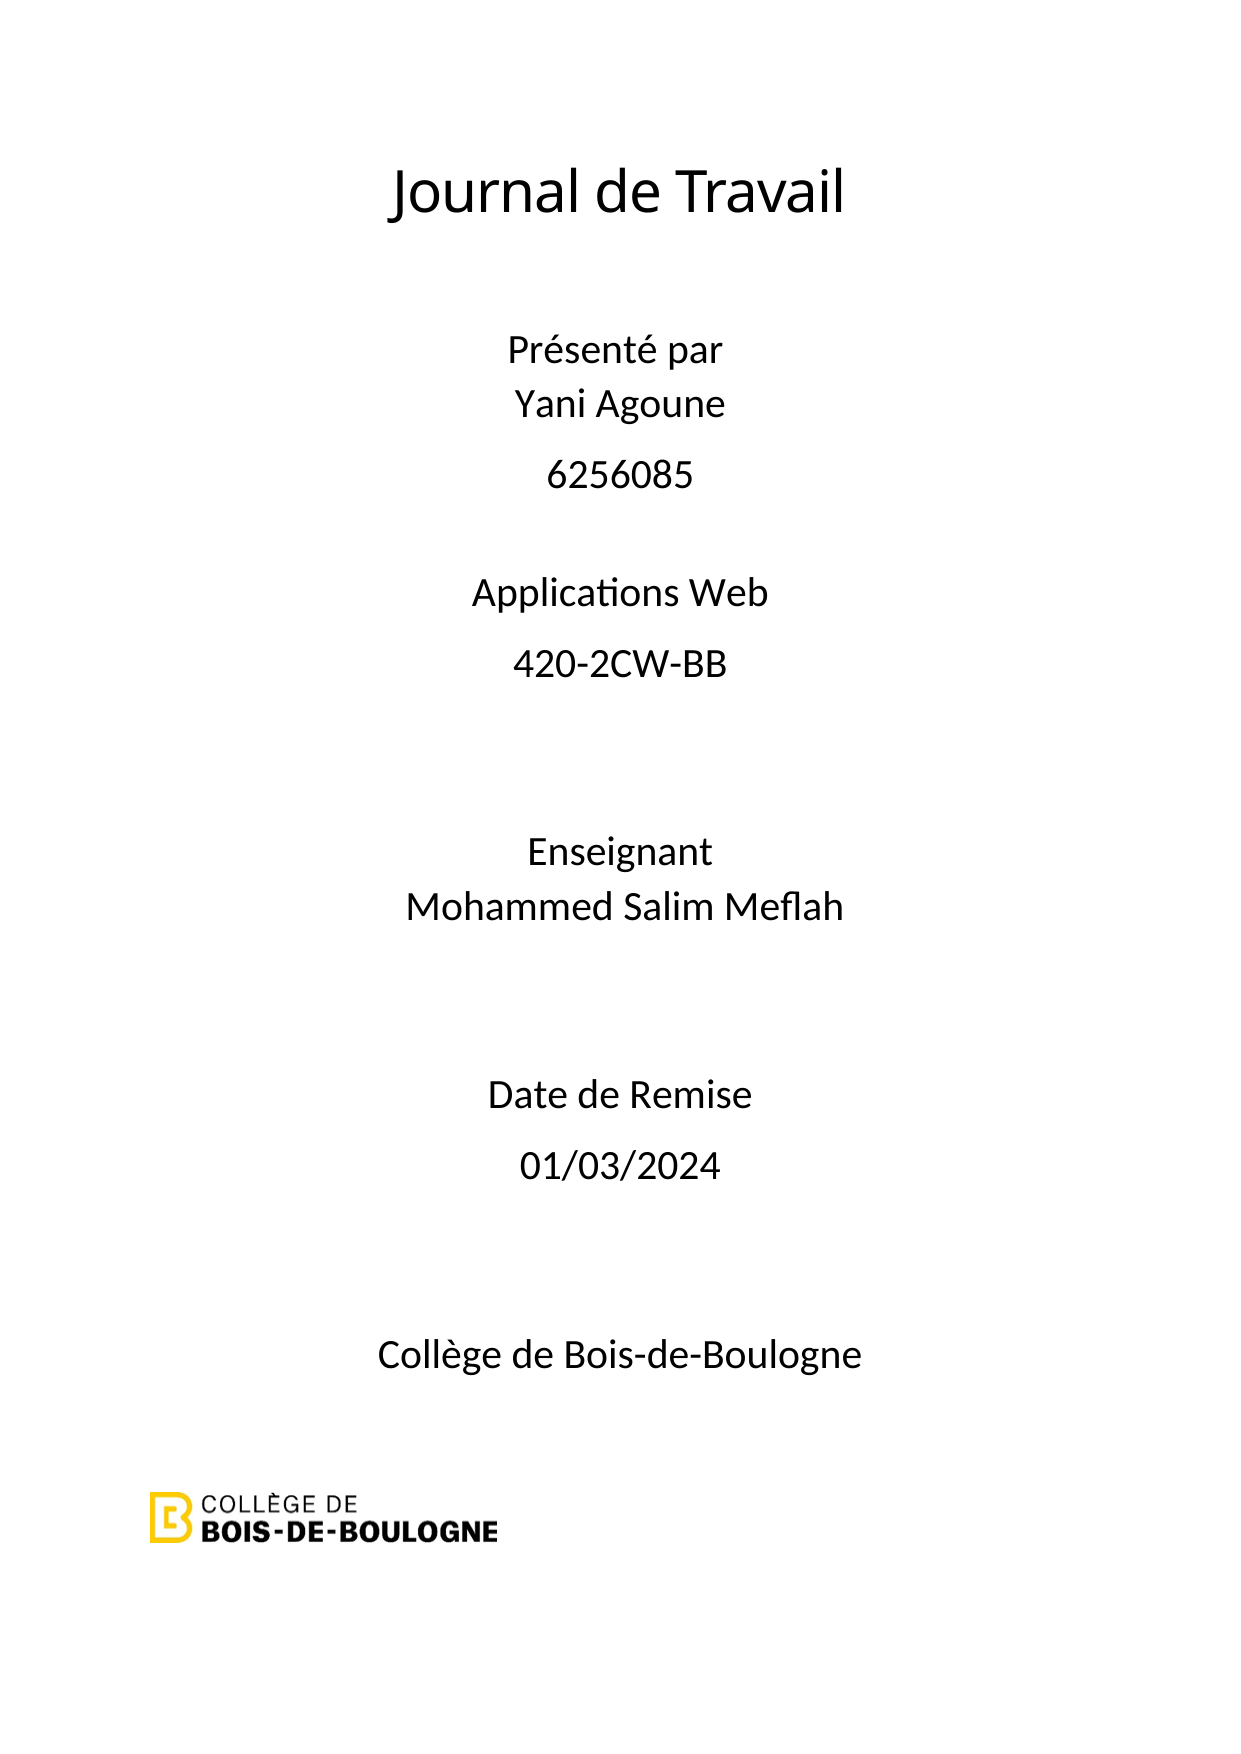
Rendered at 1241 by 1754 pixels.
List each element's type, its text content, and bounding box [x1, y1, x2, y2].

text 420-2CW-BB [148, 637, 1092, 687]
text 6256085 [148, 448, 1092, 499]
text Date de Remise [148, 1068, 1092, 1119]
text Collège de Bois-de-Boulogne [148, 1328, 1092, 1379]
text Présenté par Yani Agoune [148, 323, 1092, 428]
picture [150, 1492, 497, 1543]
text 01/03/2024 [148, 1139, 1092, 1190]
text Applications Web [148, 566, 1092, 616]
title Journal de Travail [148, 150, 1092, 229]
text Enseignant Mohammed Salim Meflah [148, 825, 1092, 931]
